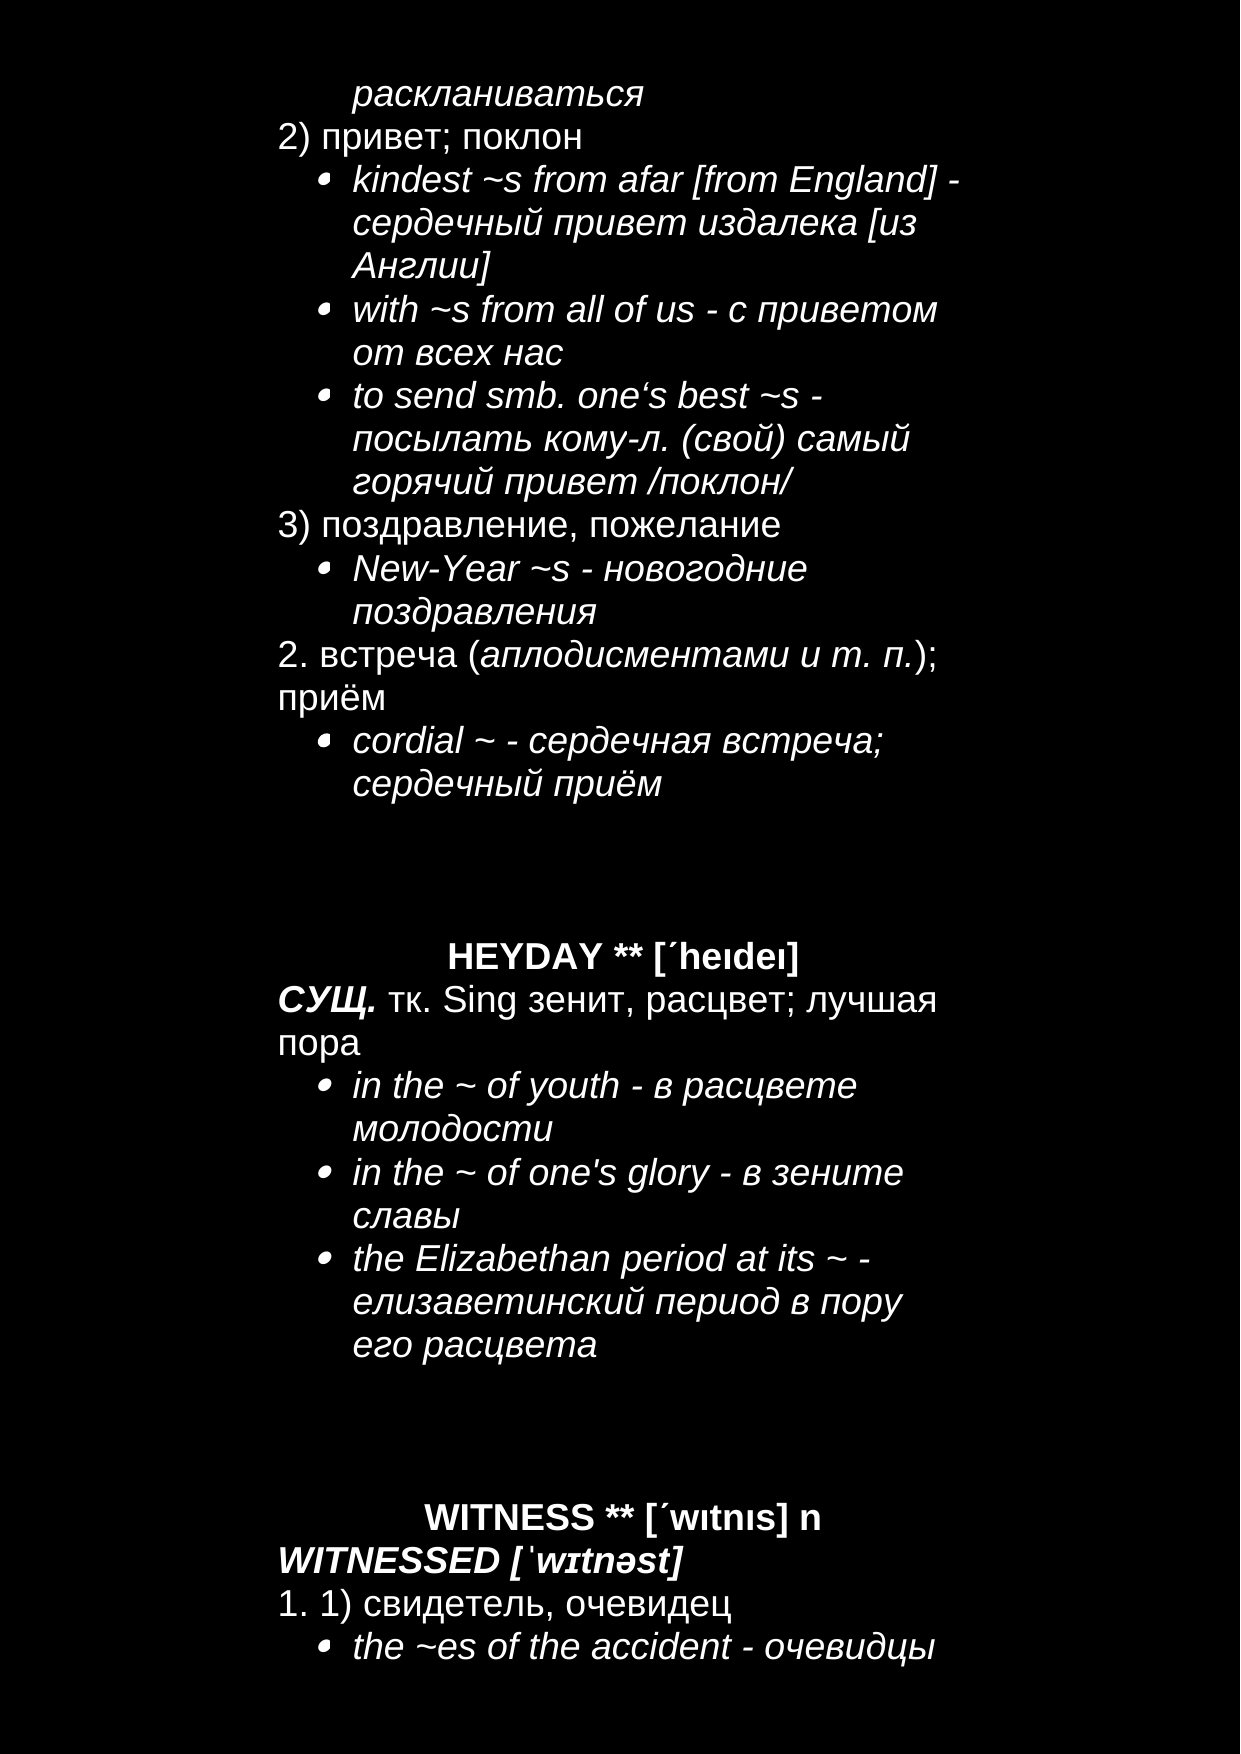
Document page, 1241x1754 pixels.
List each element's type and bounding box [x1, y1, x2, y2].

table_header [270, 62, 976, 1676]
